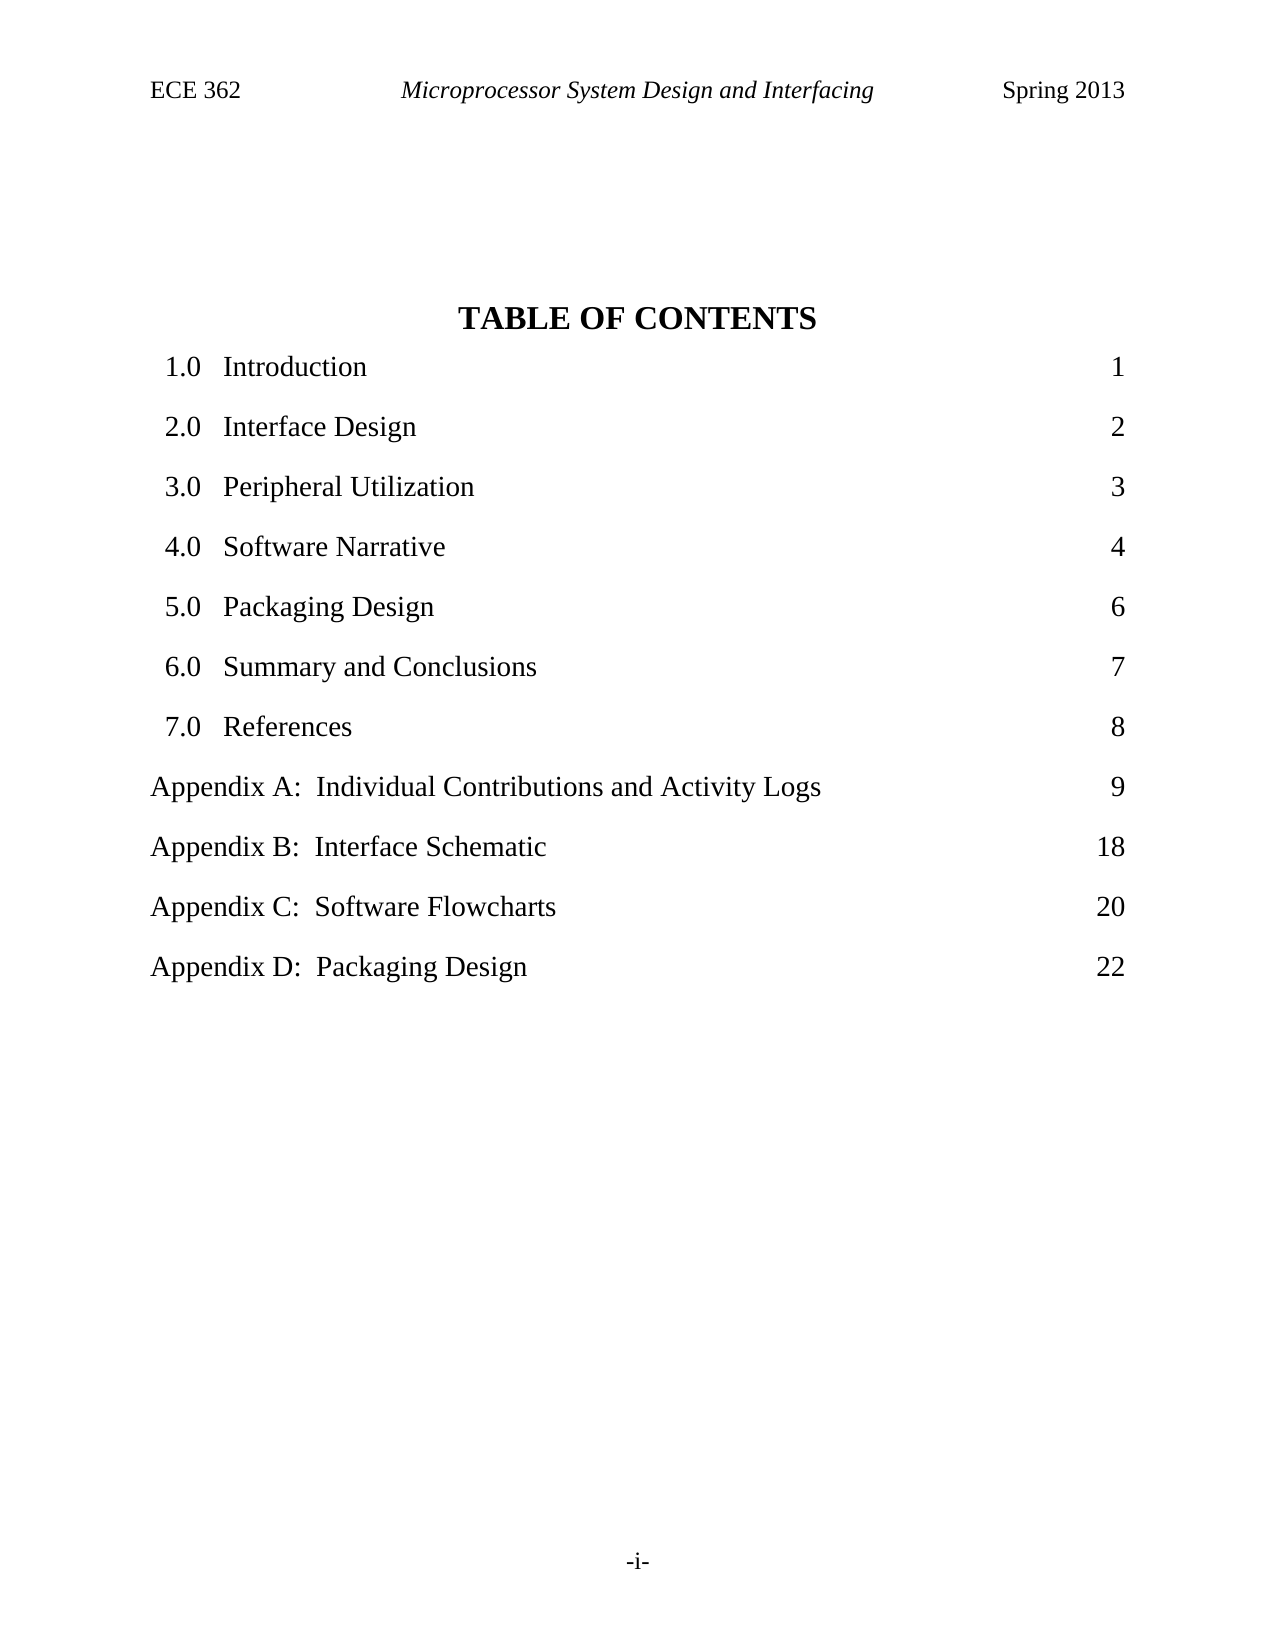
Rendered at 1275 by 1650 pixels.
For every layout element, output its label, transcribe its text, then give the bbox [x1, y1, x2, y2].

table_cell 18 [1069, 816, 1136, 876]
table_cell 7 [1069, 636, 1136, 696]
table_cell 8 [1069, 696, 1136, 756]
table_cell 20 [1069, 876, 1136, 936]
table_cell 6 [1069, 576, 1136, 636]
table_cell 4.0 Software Narrative [139, 516, 1069, 576]
table_cell Appendix A: Individual Contributions and Activity Logs [139, 756, 1069, 816]
table_cell 22 [1069, 936, 1136, 996]
table_cell Appendix B: Interface Schematic [139, 816, 1069, 876]
table_cell 5.0 Packaging Design [139, 576, 1069, 636]
table_header 1 [1069, 336, 1136, 396]
table_cell 2 [1069, 396, 1136, 456]
table_cell 3.0 Peripheral Utilization [139, 456, 1069, 516]
table_cell Appendix D: Packaging Design [139, 936, 1069, 996]
table_cell 7.0 References [139, 696, 1069, 756]
table_cell 9 [1069, 756, 1136, 816]
text TABLE OF CONTENTS [150, 298, 1125, 336]
table_cell Appendix C: Software Flowcharts [139, 876, 1069, 936]
table_header 1.0 Introduction [139, 336, 1069, 396]
table_cell 6.0 Summary and Conclusions [139, 636, 1069, 696]
table_cell 2.0 Interface Design [139, 396, 1069, 456]
table_cell 4 [1069, 516, 1136, 576]
table_cell 3 [1069, 456, 1136, 516]
